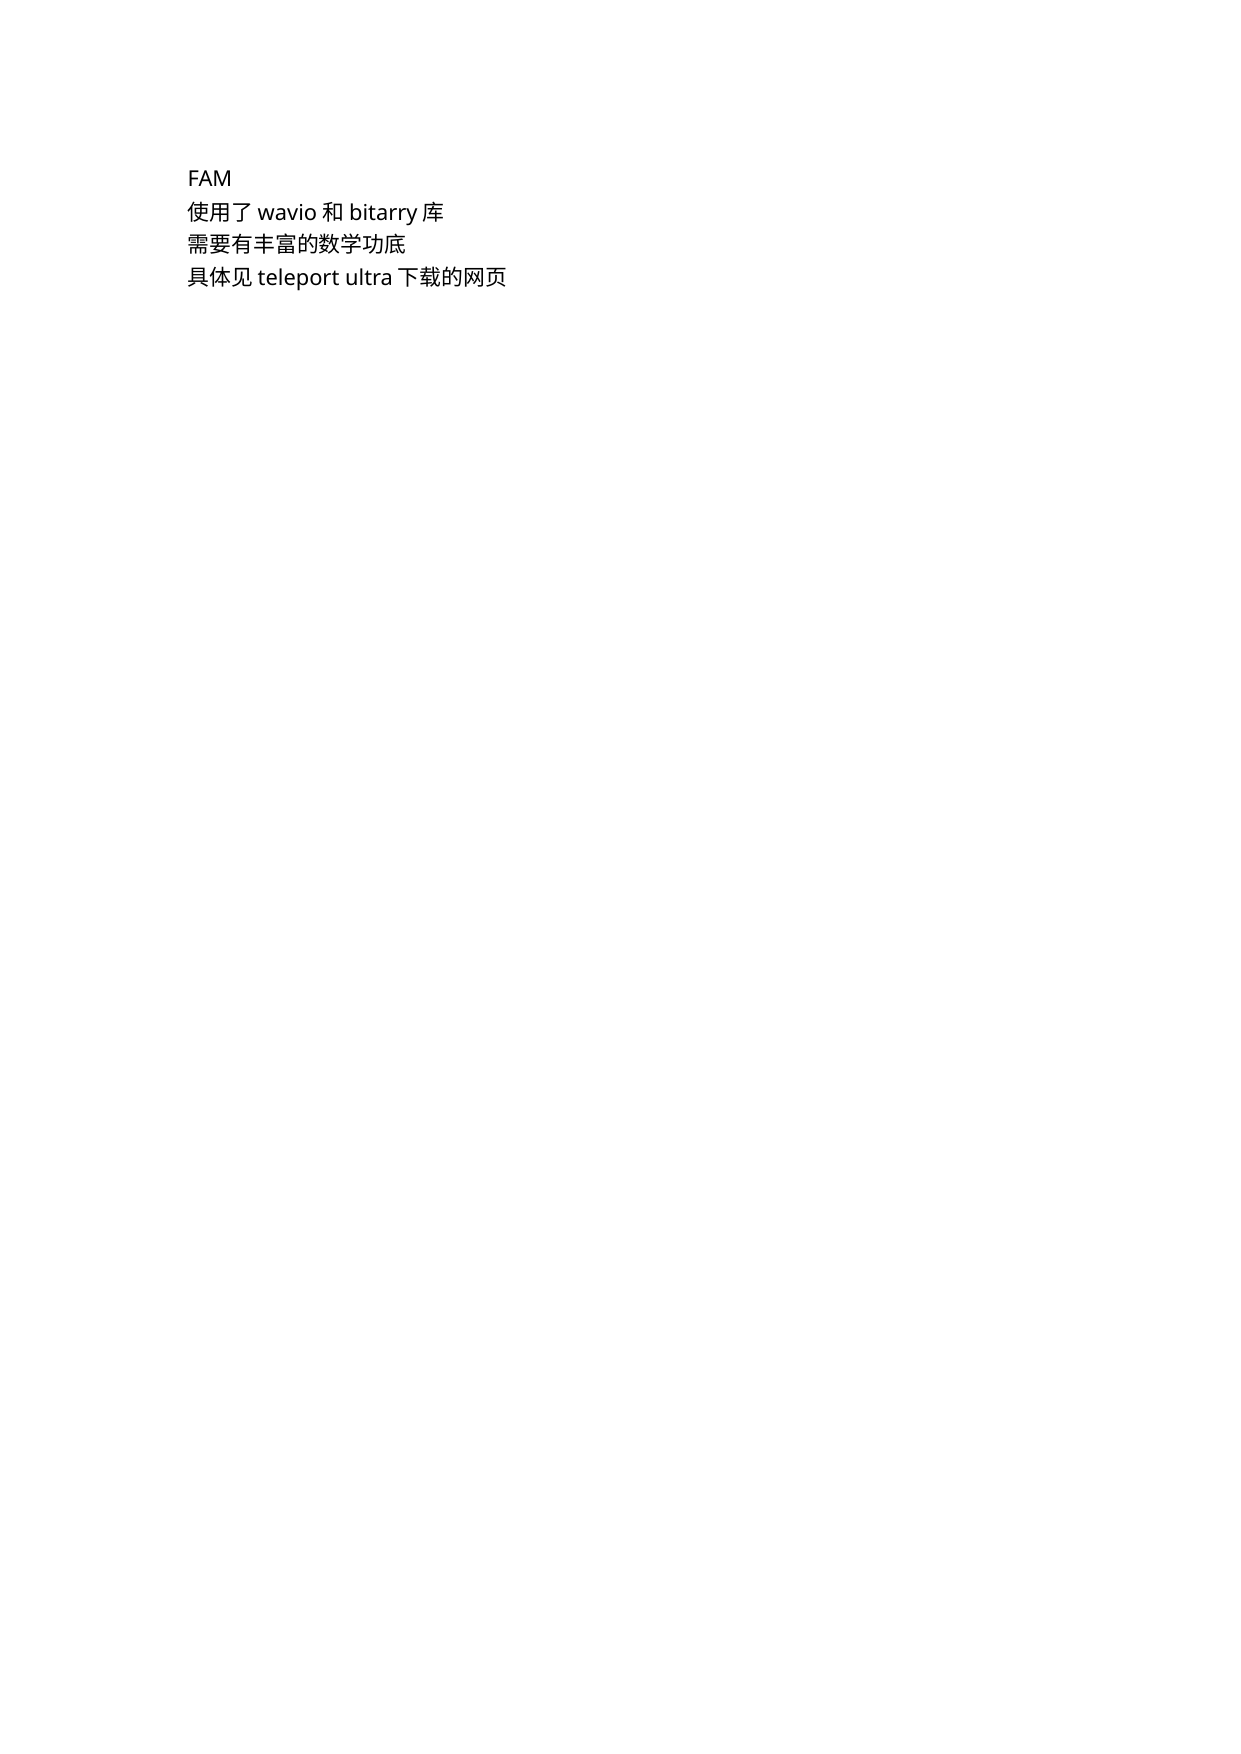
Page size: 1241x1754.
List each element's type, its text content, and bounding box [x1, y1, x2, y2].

text FAM [187, 162, 1053, 194]
text 使用了wavio 和bitarry库 [187, 194, 1053, 227]
text 需要有丰富的数学功底 [187, 227, 1053, 259]
text 具体见teleport ultra下载的网页 [187, 259, 1053, 292]
